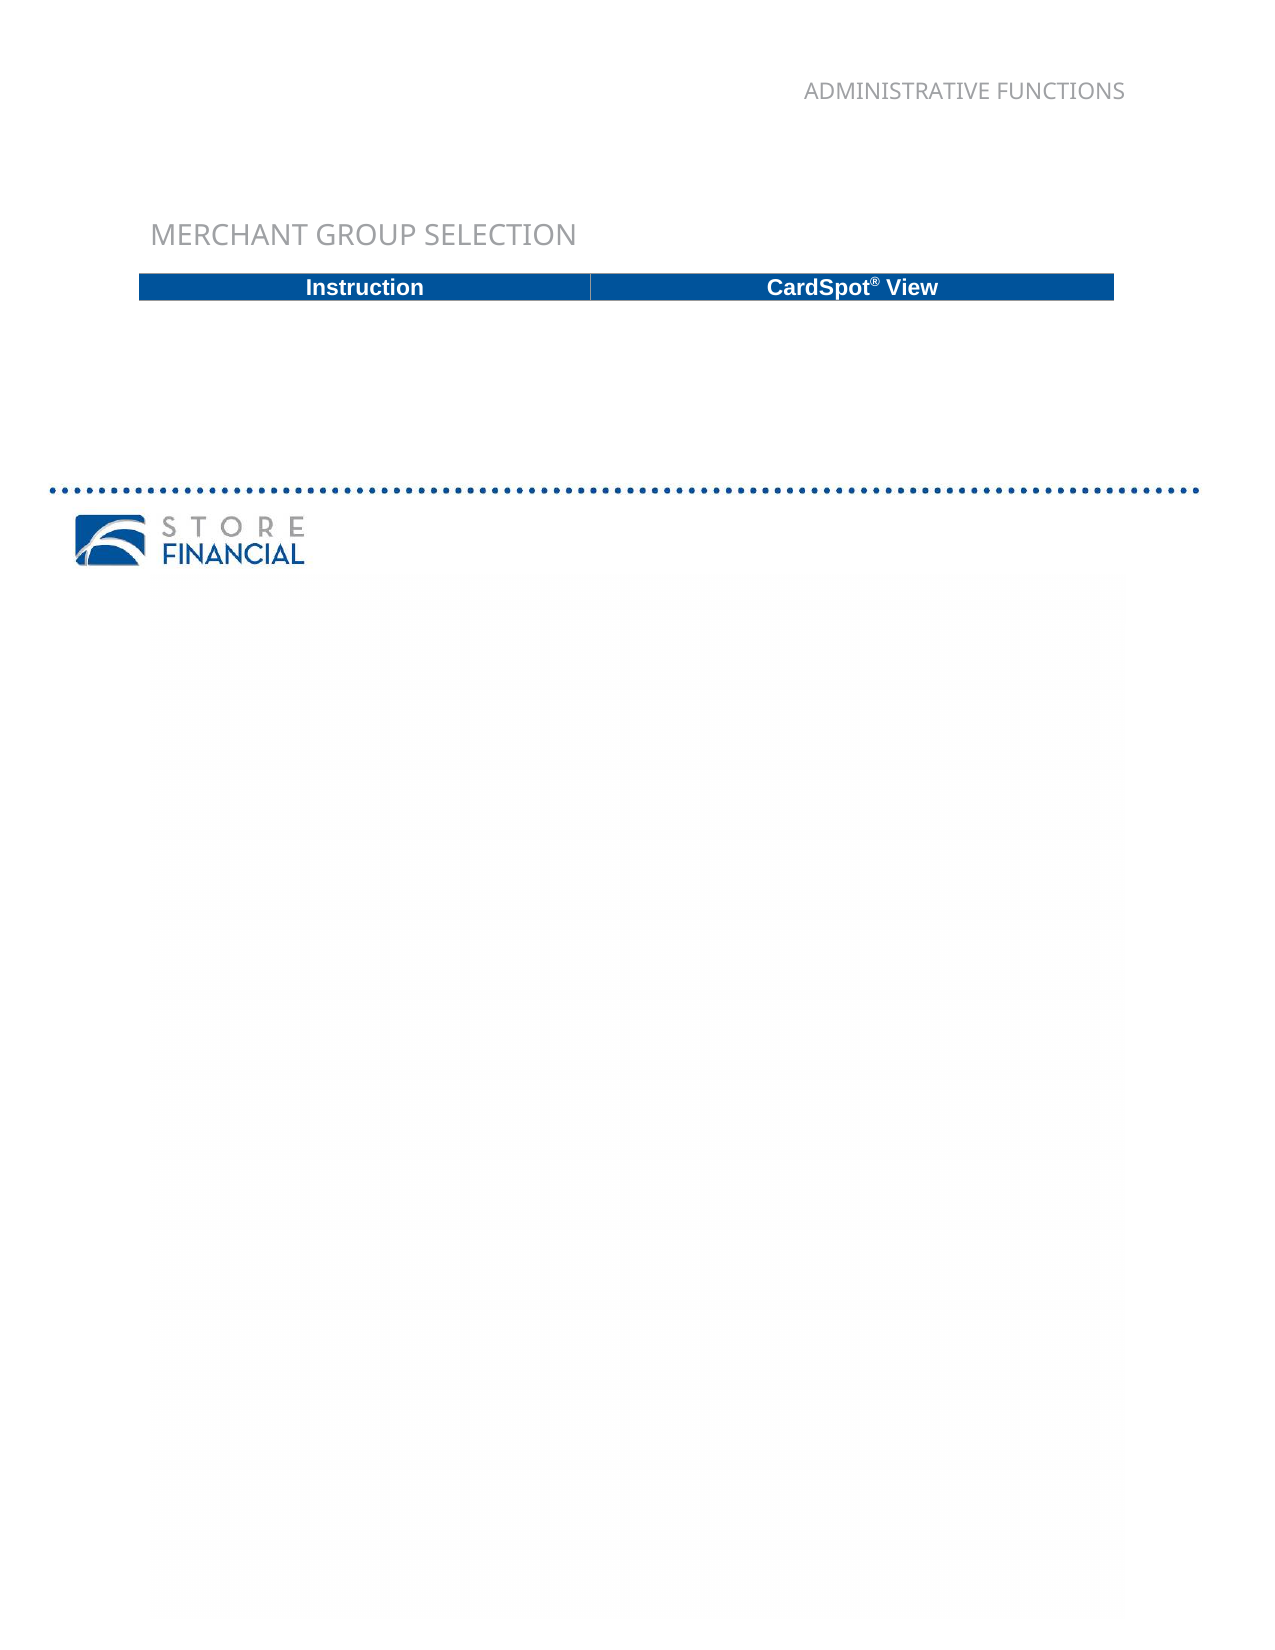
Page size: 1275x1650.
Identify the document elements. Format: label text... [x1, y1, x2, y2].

picture [0, 458, 1250, 1619]
text MERCHANT GROUP SELECTION [150, 215, 1125, 254]
table_header CardSpot® View [591, 274, 1114, 300]
table_header Instruction [139, 274, 590, 300]
